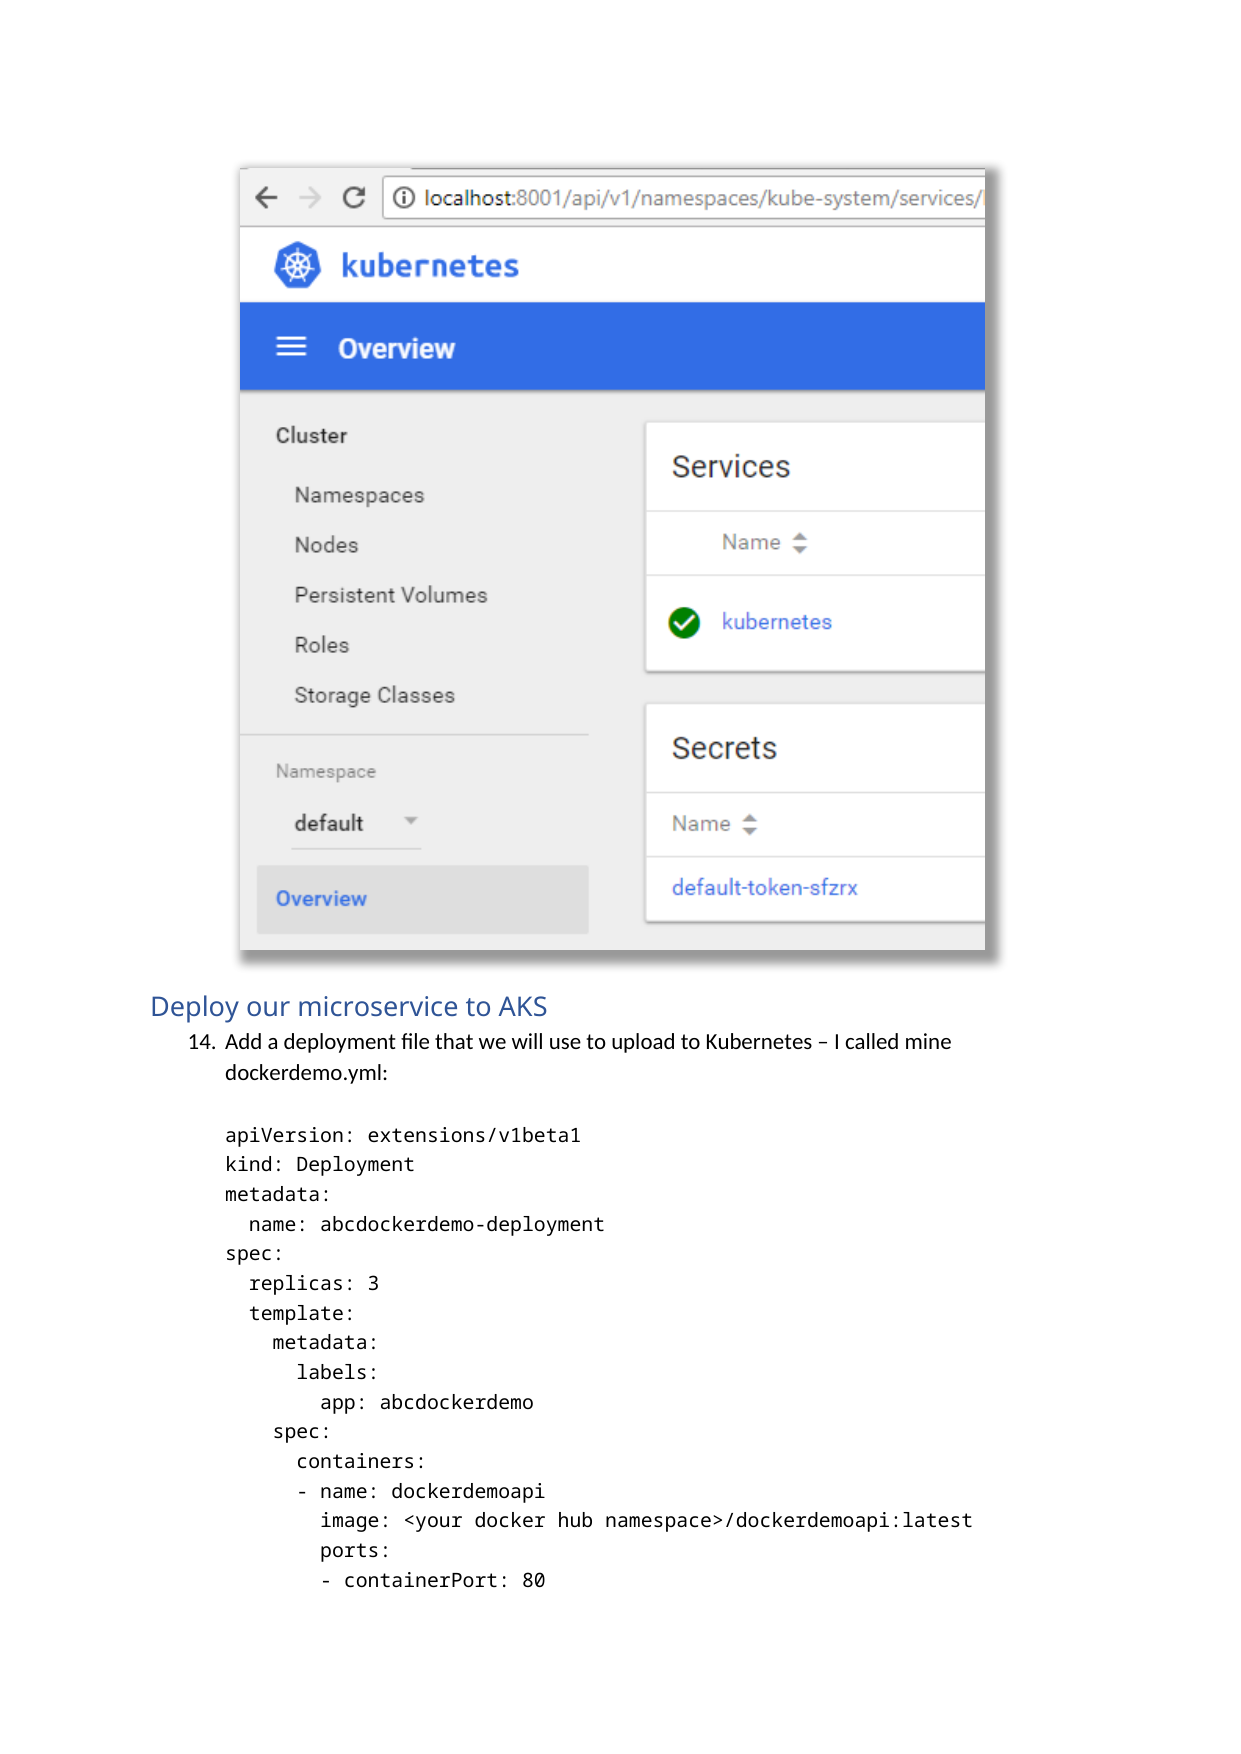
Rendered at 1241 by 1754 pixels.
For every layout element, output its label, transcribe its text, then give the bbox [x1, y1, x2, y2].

list ports: [225, 1534, 1090, 1563]
subtitle Deploy our microservice to AKS [150, 988, 1090, 1024]
list labels: [225, 1356, 1090, 1385]
list containers: [225, 1445, 1090, 1474]
picture [240, 168, 985, 950]
list - containerPort: 80 [225, 1563, 1090, 1593]
list kind: Deployment [225, 1148, 1090, 1177]
list app: abcdockerdemo [225, 1385, 1090, 1415]
list - name: dockerdemoapi [225, 1474, 1090, 1504]
list metadata: [225, 1177, 1090, 1207]
list template: [225, 1296, 1090, 1326]
list name: abcdockerdemo-deployment [225, 1207, 1090, 1237]
list image: <your docker hub namespace>/dockerdemoapi:latest [225, 1504, 1090, 1534]
list replicas: 3 [225, 1267, 1090, 1296]
list apiVersion: extensions/v1beta1 [225, 1118, 1090, 1148]
list metadata: [225, 1326, 1090, 1356]
list spec: [225, 1237, 1090, 1267]
list Add a deployment file that we will use to upload to Kubernetes – I called mine dockerdemo.yml: [187, 1027, 1090, 1086]
list spec: [225, 1415, 1090, 1445]
